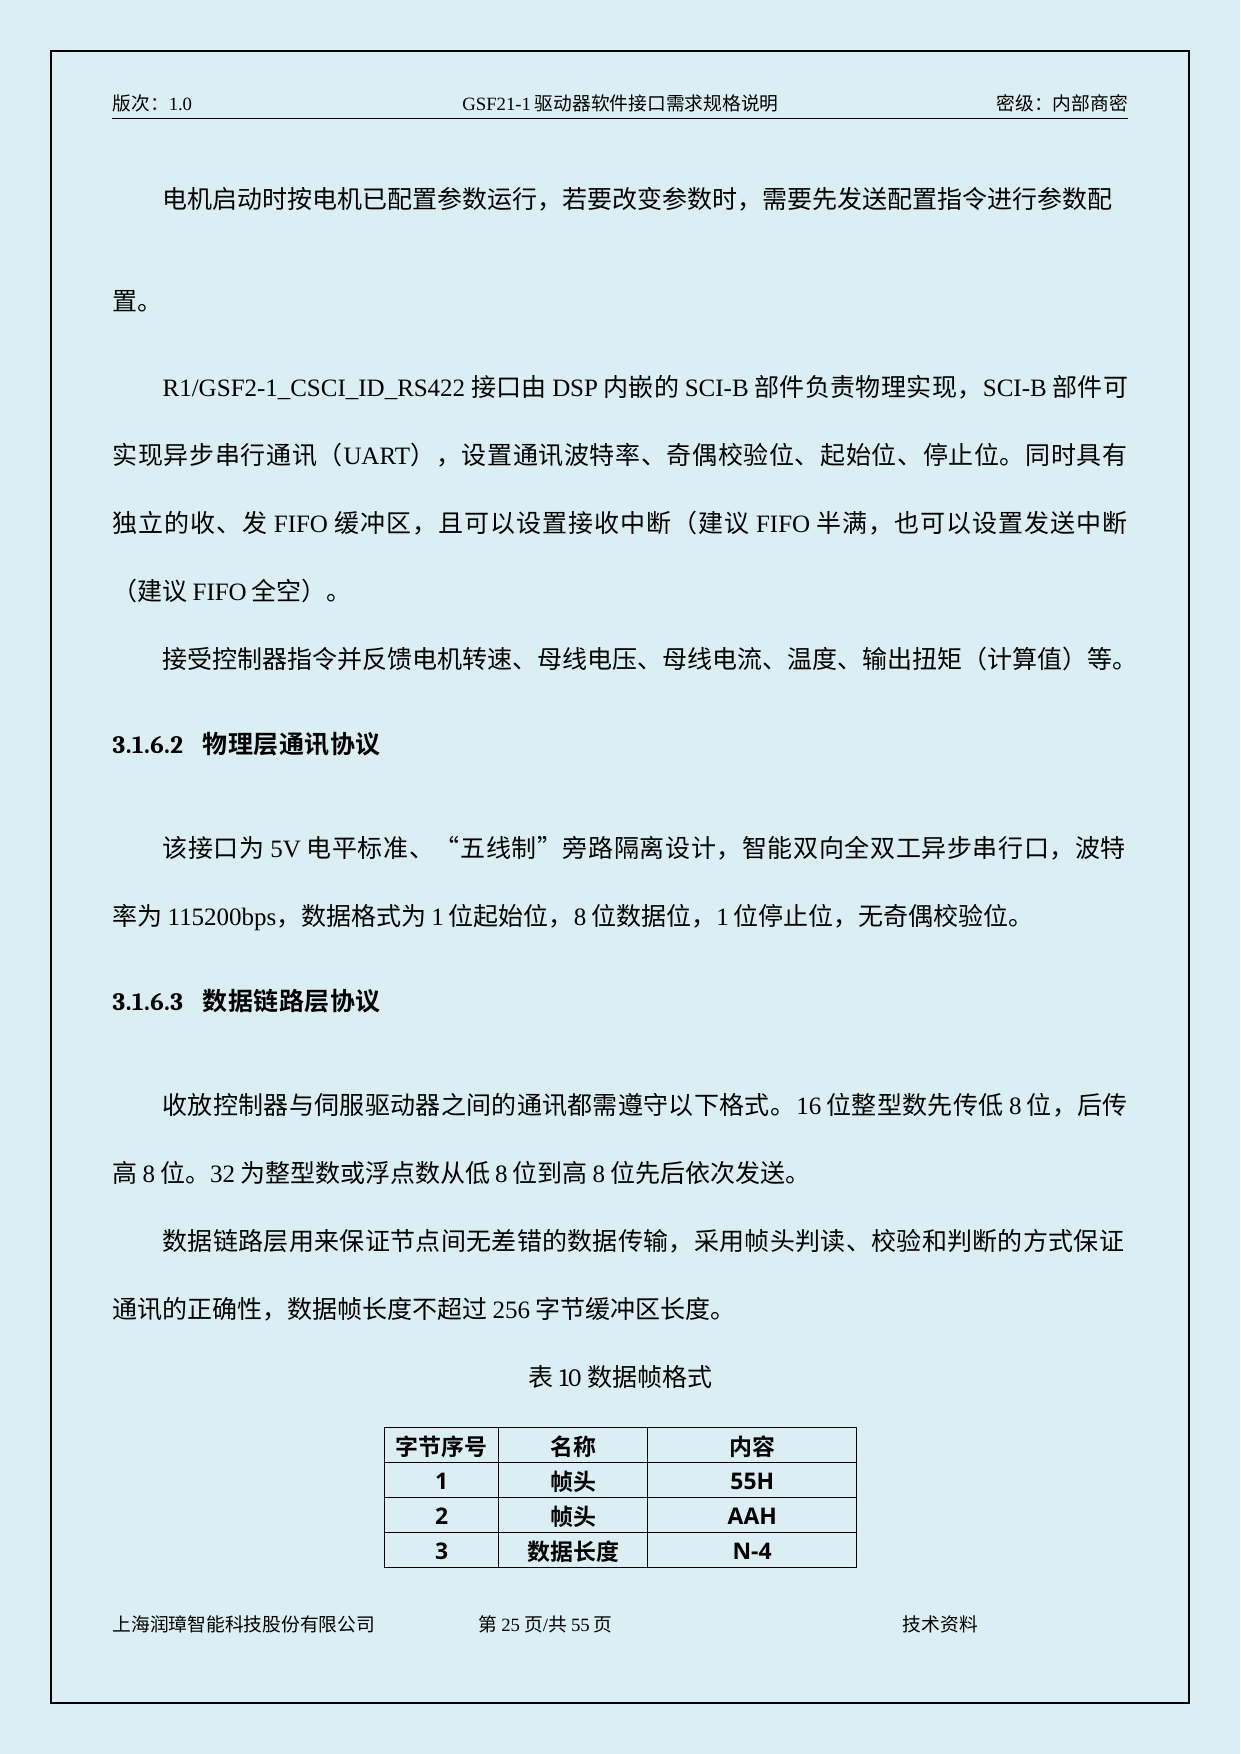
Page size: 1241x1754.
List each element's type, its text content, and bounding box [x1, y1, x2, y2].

text 收放控制器与伺服驱动器之间的通讯都需遵守以下格式。16位整型数先传低8位，后传高8位。32为整型数或浮点数从低8位到高8位先后依次发送。 [112, 1069, 1128, 1205]
subtitle 物理层通讯协议 [112, 708, 1128, 776]
text 表 10 数据帧格式 [112, 1341, 1128, 1409]
text 电机启动时按电机已配置参数运行，若要改变参数时，需要先发送配置指令进行参数配置。 [112, 164, 1128, 334]
table_cell 帧头 [499, 1463, 647, 1497]
table_header 名称 [499, 1428, 647, 1462]
text 接受控制器指令并反馈电机转速、母线电压、母线电流、温度、输出扭矩（计算值）等。 [112, 623, 1128, 691]
table_cell 55H [648, 1463, 856, 1497]
text 数据链路层用来保证节点间无差错的数据传输，采用帧头判读、校验和判断的方式保证通讯的正确性，数据帧长度不超过256字节缓冲区长度。 [112, 1205, 1128, 1341]
table_header 内容 [648, 1428, 856, 1462]
table_cell 2 [385, 1498, 498, 1532]
text 该接口为5V电平标准、“五线制”旁路隔离设计，智能双向全双工异步串行口，波特率为115200bps，数据格式为1位起始位，8位数据位，1位停止位，无奇偶校验位。 [112, 812, 1128, 948]
table_cell 3 [385, 1533, 498, 1567]
text R1/GSF2-1_CSCI_ID_RS422接口由DSP内嵌的SCI-B部件负责物理实现，SCI-B部件可实现异步串行通讯（UART），设置通讯波特率、奇偶校验位、起始位、停止位。同时具有独立的收、发FIFO缓冲区，且可以设置接收中断（建议FIFO半满，也可以设置发送中断（建议FIFO全空）。 [112, 352, 1128, 623]
table_cell 数据长度 [499, 1533, 647, 1567]
table_cell N-4 [648, 1533, 856, 1567]
table_cell AAH [648, 1498, 856, 1532]
table_cell 1 [385, 1463, 498, 1497]
table_header 字节序号 [385, 1428, 498, 1462]
subtitle 数据链路层协议 [112, 965, 1128, 1033]
table_cell 帧头 [499, 1498, 647, 1532]
